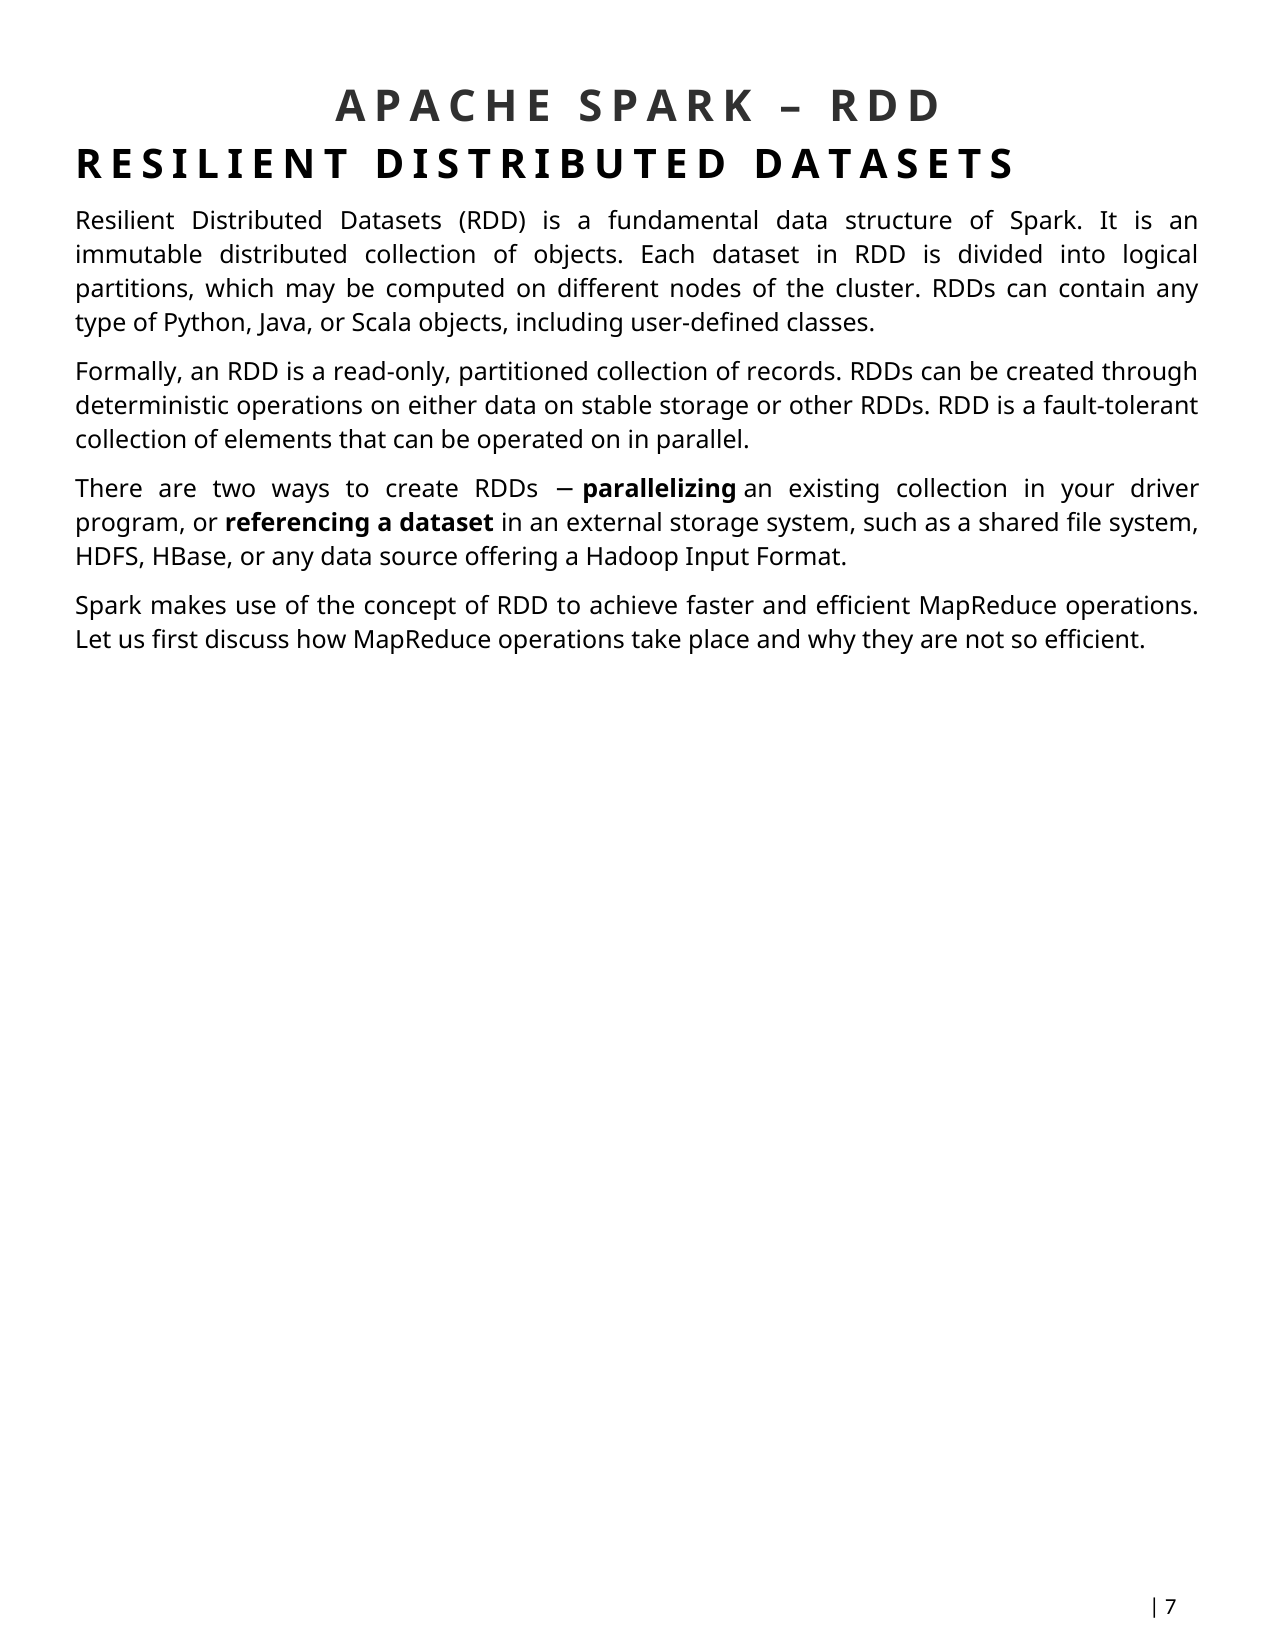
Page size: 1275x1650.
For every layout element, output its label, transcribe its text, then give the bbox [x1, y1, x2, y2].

text Resilient Distributed Datasets (RDD) is a fundamental data structure of Spark. It is an immutable distributed collection of objects. Each dataset in RDD is divided into logical partitions, which may be computed on different nodes of the cluster. RDDs can contain any type of Python, Java, or Scala objects, including user-defined classes. [75, 202, 1200, 339]
text Formally, an RDD is a read-only, partitioned collection of records. RDDs can be created through deterministic operations on either data on stable storage or other RDDs. RDD is a fault-tolerant collection of elements that can be operated on in parallel. [75, 354, 1200, 456]
text There are two ways to create RDDs − parallelizing an existing collection in your driver program, or referencing a dataset in an external storage system, such as a shared file system, HDFS, HBase, or any data source offering a Hadoop Input Format. [75, 471, 1200, 573]
subtitle Resilient Distributed Datasets [75, 134, 1200, 190]
subtitle Apache Spark – RDD [75, 75, 1200, 134]
text Spark makes use of the concept of RDD to achieve faster and efficient MapReduce operations. Let us first discuss how MapReduce operations take place and why they are not so efficient. [75, 588, 1200, 656]
